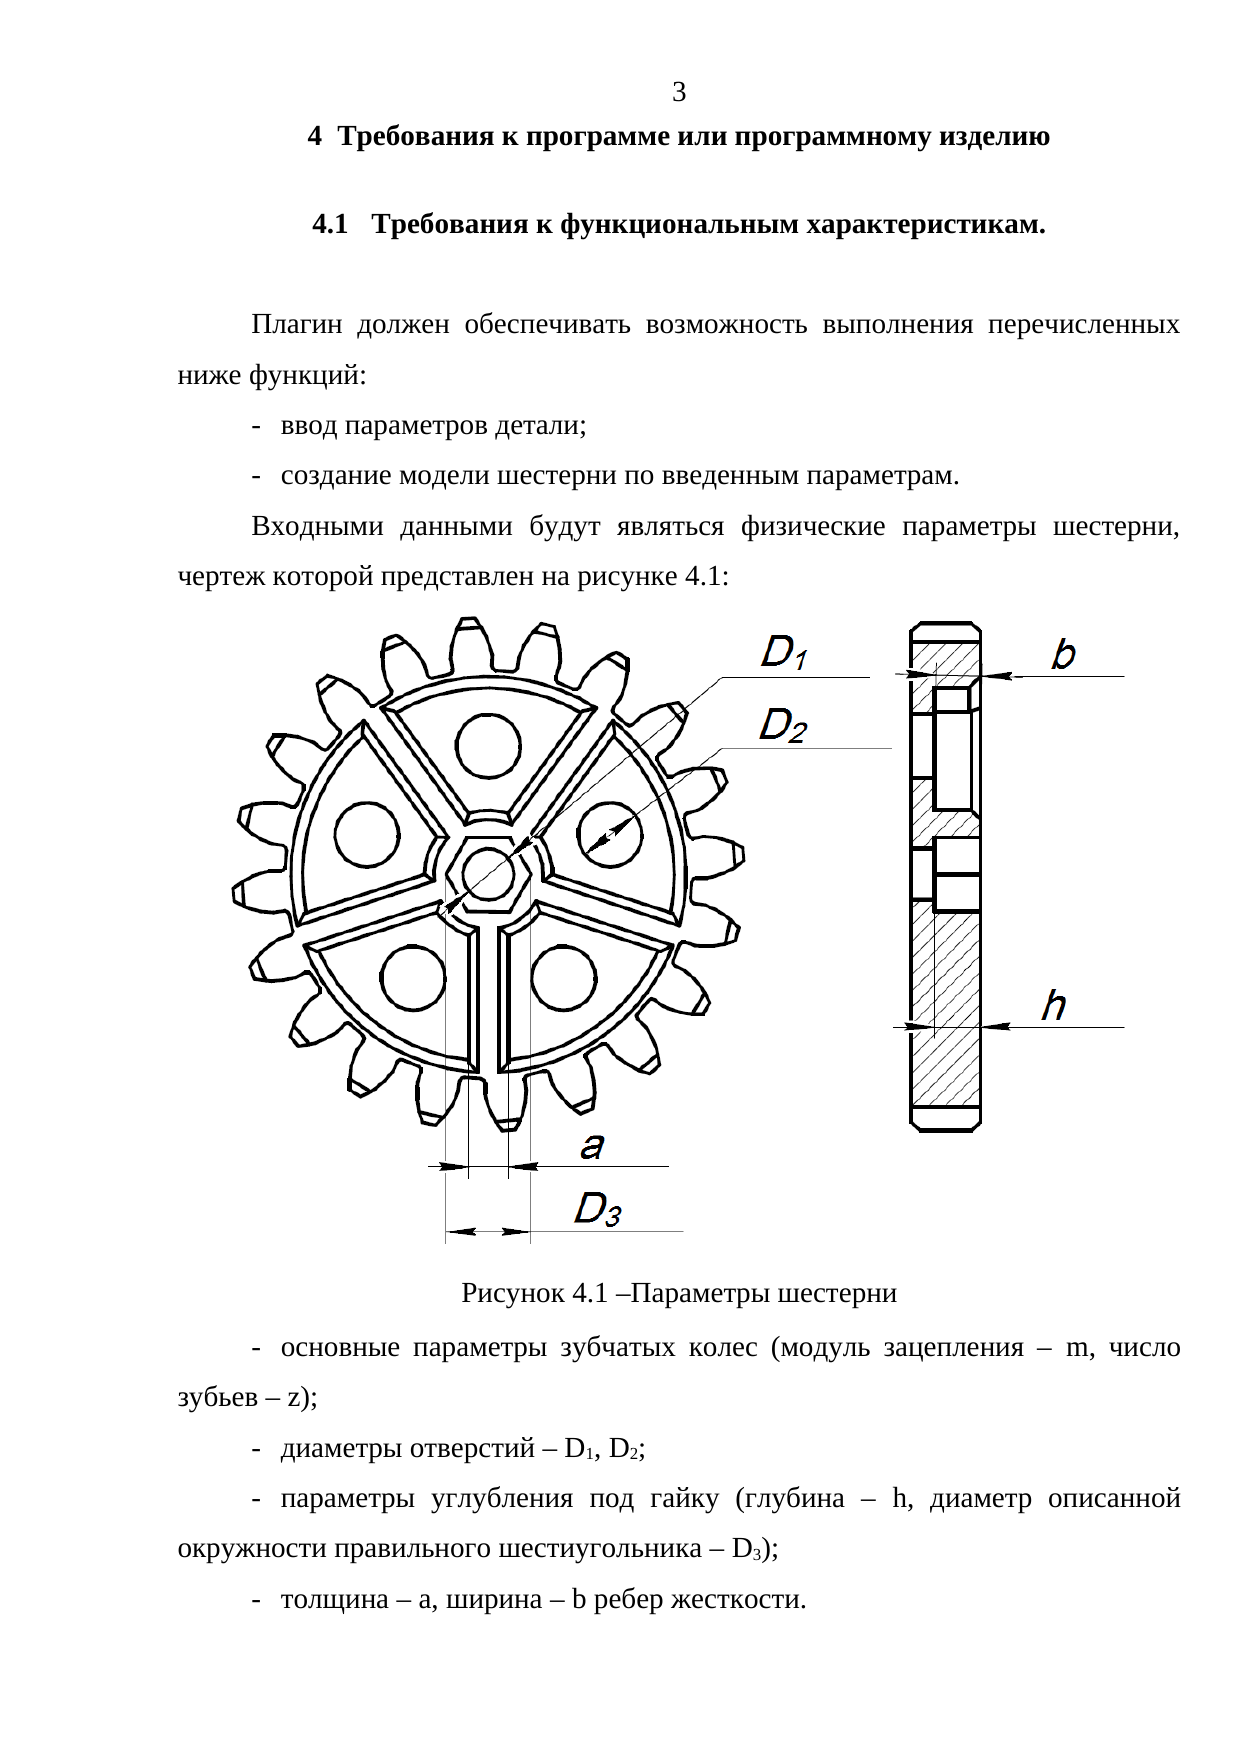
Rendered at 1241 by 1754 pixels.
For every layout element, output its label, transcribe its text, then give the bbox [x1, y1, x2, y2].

picture [208, 608, 1150, 1258]
text - ввод параметров детали; [177, 407, 1181, 441]
text - толщина – a, ширина – b ребер жесткости. [177, 1581, 1181, 1614]
text - создание модели шестерни по введенным параметрам. [177, 457, 1181, 491]
text - диаметры отверстий – D1, D2; [177, 1430, 1181, 1463]
text - основные параметры зубчатых колес (модуль зацепления – m, число зубьев – z); [177, 1329, 1181, 1413]
subtitle Требования к программе или программному изделию [177, 118, 1181, 152]
list Требования к функциональным характеристикам. [177, 206, 1181, 239]
text - параметры углубления под гайку (глубина – h, диаметр описанной окружности правильного шестиугольника – D3); [177, 1480, 1181, 1564]
text Входными данными будут являться физические параметры шестерни, чертеж которой представлен на рисунке 4.1: [177, 508, 1181, 592]
text Плагин должен обеспечивать возможность выполнения перечисленных ниже функций: [177, 307, 1181, 390]
